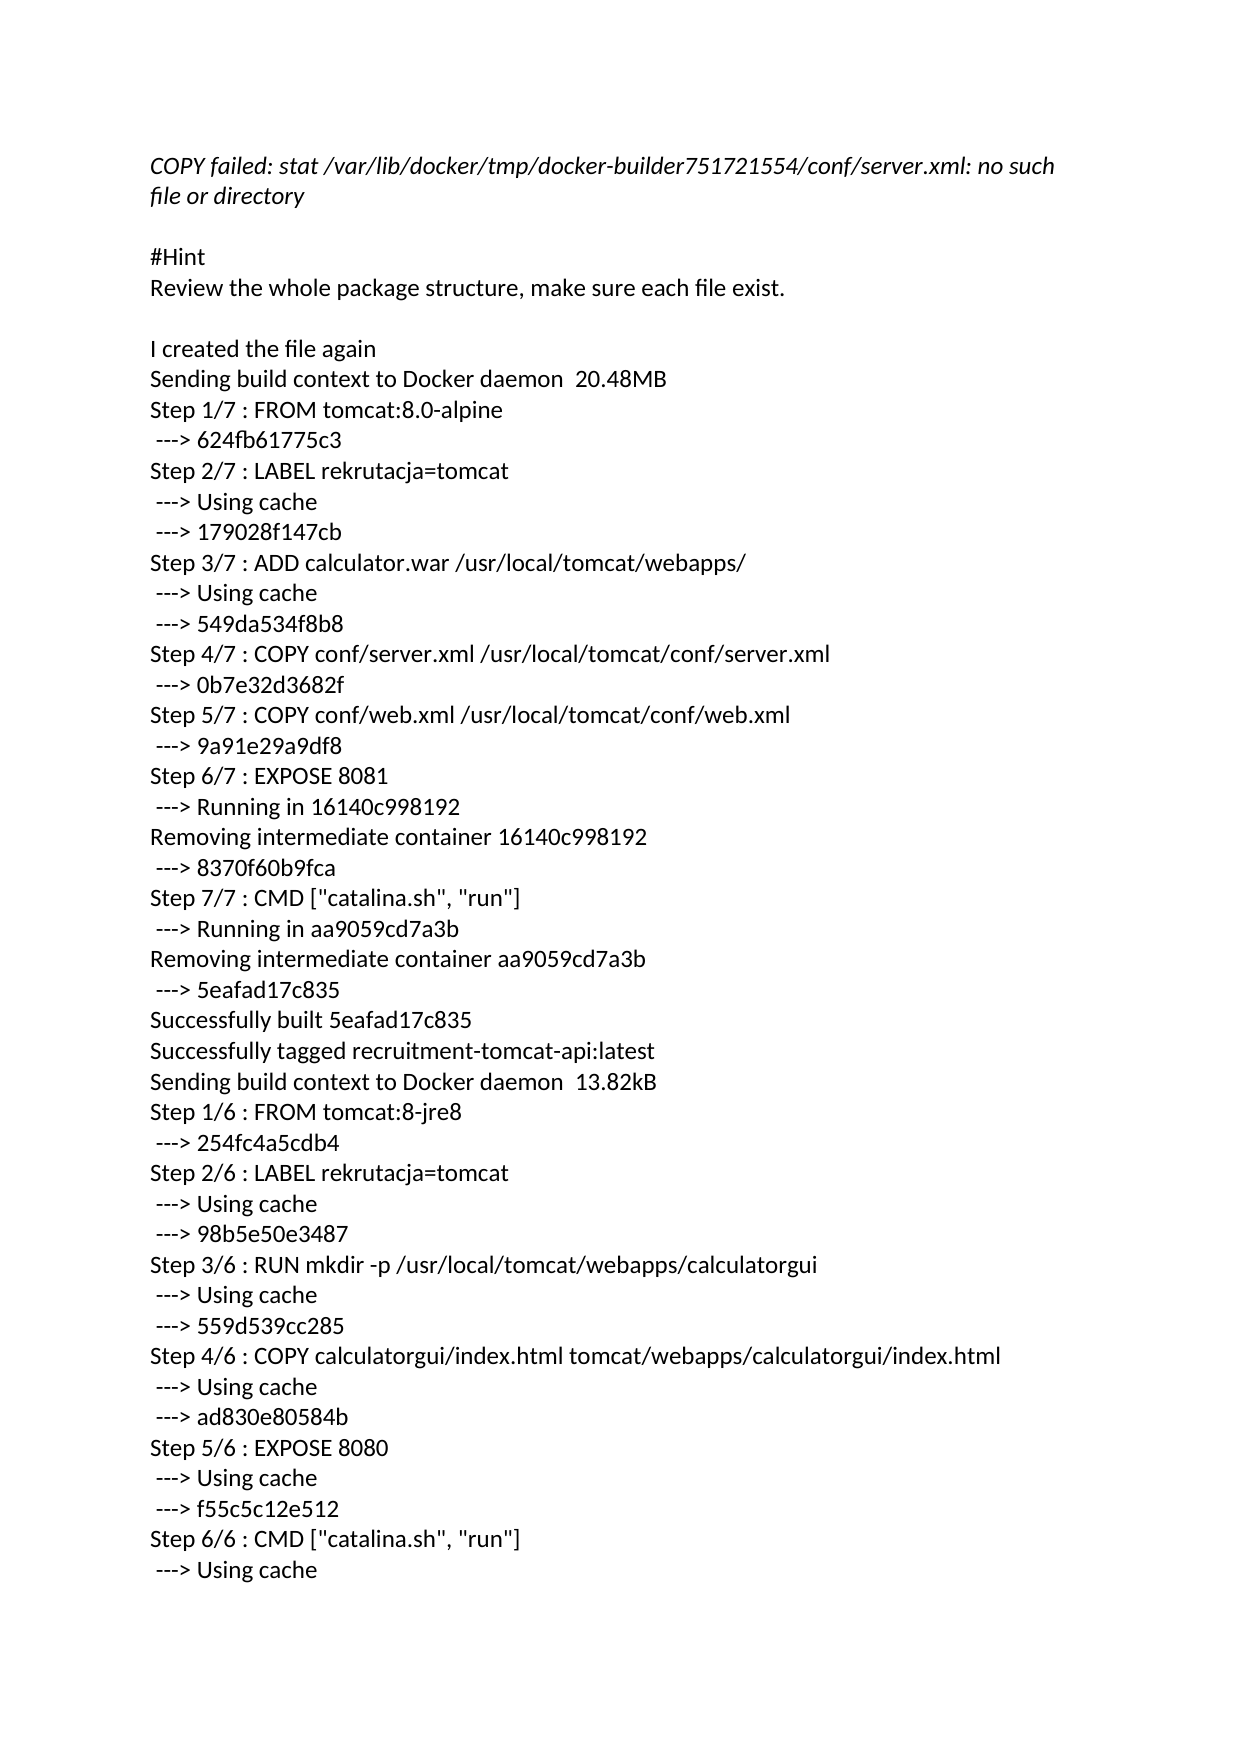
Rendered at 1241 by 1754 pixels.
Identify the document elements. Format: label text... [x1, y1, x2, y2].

text Sending build context to Docker daemon 13.82kB [150, 1066, 1090, 1096]
text Step 4/6 : COPY calculatorgui/index.html tomcat/webapps/calculatorgui/index.html [150, 1340, 1090, 1371]
text Successfully tagged recruitment-tomcat-api:latest [150, 1035, 1090, 1066]
text ---> Using cache [150, 577, 1090, 608]
text COPY failed: stat /var/lib/docker/tmp/docker-builder751721554/conf/server.xml: no such file or directory [150, 150, 1090, 211]
text Step 7/7 : CMD ["catalina.sh", "run"] [150, 882, 1090, 913]
text Step 4/7 : COPY conf/server.xml /usr/local/tomcat/conf/server.xml [150, 638, 1090, 669]
text Step 3/6 : RUN mkdir -p /usr/local/tomcat/webapps/calculatorgui [150, 1249, 1090, 1279]
text Step 1/6 : FROM tomcat:8-jre8 [150, 1096, 1090, 1127]
text ---> Using cache [150, 1279, 1090, 1310]
text ---> Using cache [150, 1462, 1090, 1493]
text ---> Running in aa9059cd7a3b [150, 913, 1090, 943]
text ---> Using cache [150, 1188, 1090, 1218]
text ---> Using cache [150, 1371, 1090, 1401]
text ---> 5eafad17c835 [150, 974, 1090, 1004]
text ---> 254fc4a5cdb4 [150, 1127, 1090, 1157]
text ---> 559d539cc285 [150, 1310, 1090, 1340]
text Step 6/7 : EXPOSE 8081 [150, 760, 1090, 791]
text Step 1/7 : FROM tomcat:8.0-alpine [150, 394, 1090, 425]
text ---> 0b7e32d3682f [150, 669, 1090, 699]
text ---> Running in 16140c998192 [150, 791, 1090, 821]
text I created the file again [150, 333, 1090, 364]
text ---> 98b5e50e3487 [150, 1218, 1090, 1249]
text ---> 8370f60b9fca [150, 852, 1090, 882]
text ---> ad830e80584b [150, 1401, 1090, 1432]
text Removing intermediate container aa9059cd7a3b [150, 943, 1090, 974]
text Step 6/6 : CMD ["catalina.sh", "run"] [150, 1523, 1090, 1554]
text #Hint [150, 242, 1090, 272]
text ---> Using cache [150, 1554, 1090, 1584]
text ---> 179028f147cb [150, 516, 1090, 547]
text ---> f55c5c12e512 [150, 1493, 1090, 1523]
text Sending build context to Docker daemon 20.48MB [150, 364, 1090, 394]
text ---> 549da534f8b8 [150, 608, 1090, 638]
text Step 5/7 : COPY conf/web.xml /usr/local/tomcat/conf/web.xml [150, 699, 1090, 730]
text ---> 9a91e29a9df8 [150, 730, 1090, 760]
text Review the whole package structure, make sure each file exist. [150, 272, 1090, 303]
text Step 2/6 : LABEL rekrutacja=tomcat [150, 1157, 1090, 1188]
text Successfully built 5eafad17c835 [150, 1004, 1090, 1035]
text Step 3/7 : ADD calculator.war /usr/local/tomcat/webapps/ [150, 547, 1090, 577]
text Removing intermediate container 16140c998192 [150, 821, 1090, 852]
text Step 5/6 : EXPOSE 8080 [150, 1432, 1090, 1462]
text Step 2/7 : LABEL rekrutacja=tomcat [150, 455, 1090, 486]
text ---> 624fb61775c3 [150, 425, 1090, 455]
text ---> Using cache [150, 486, 1090, 516]
